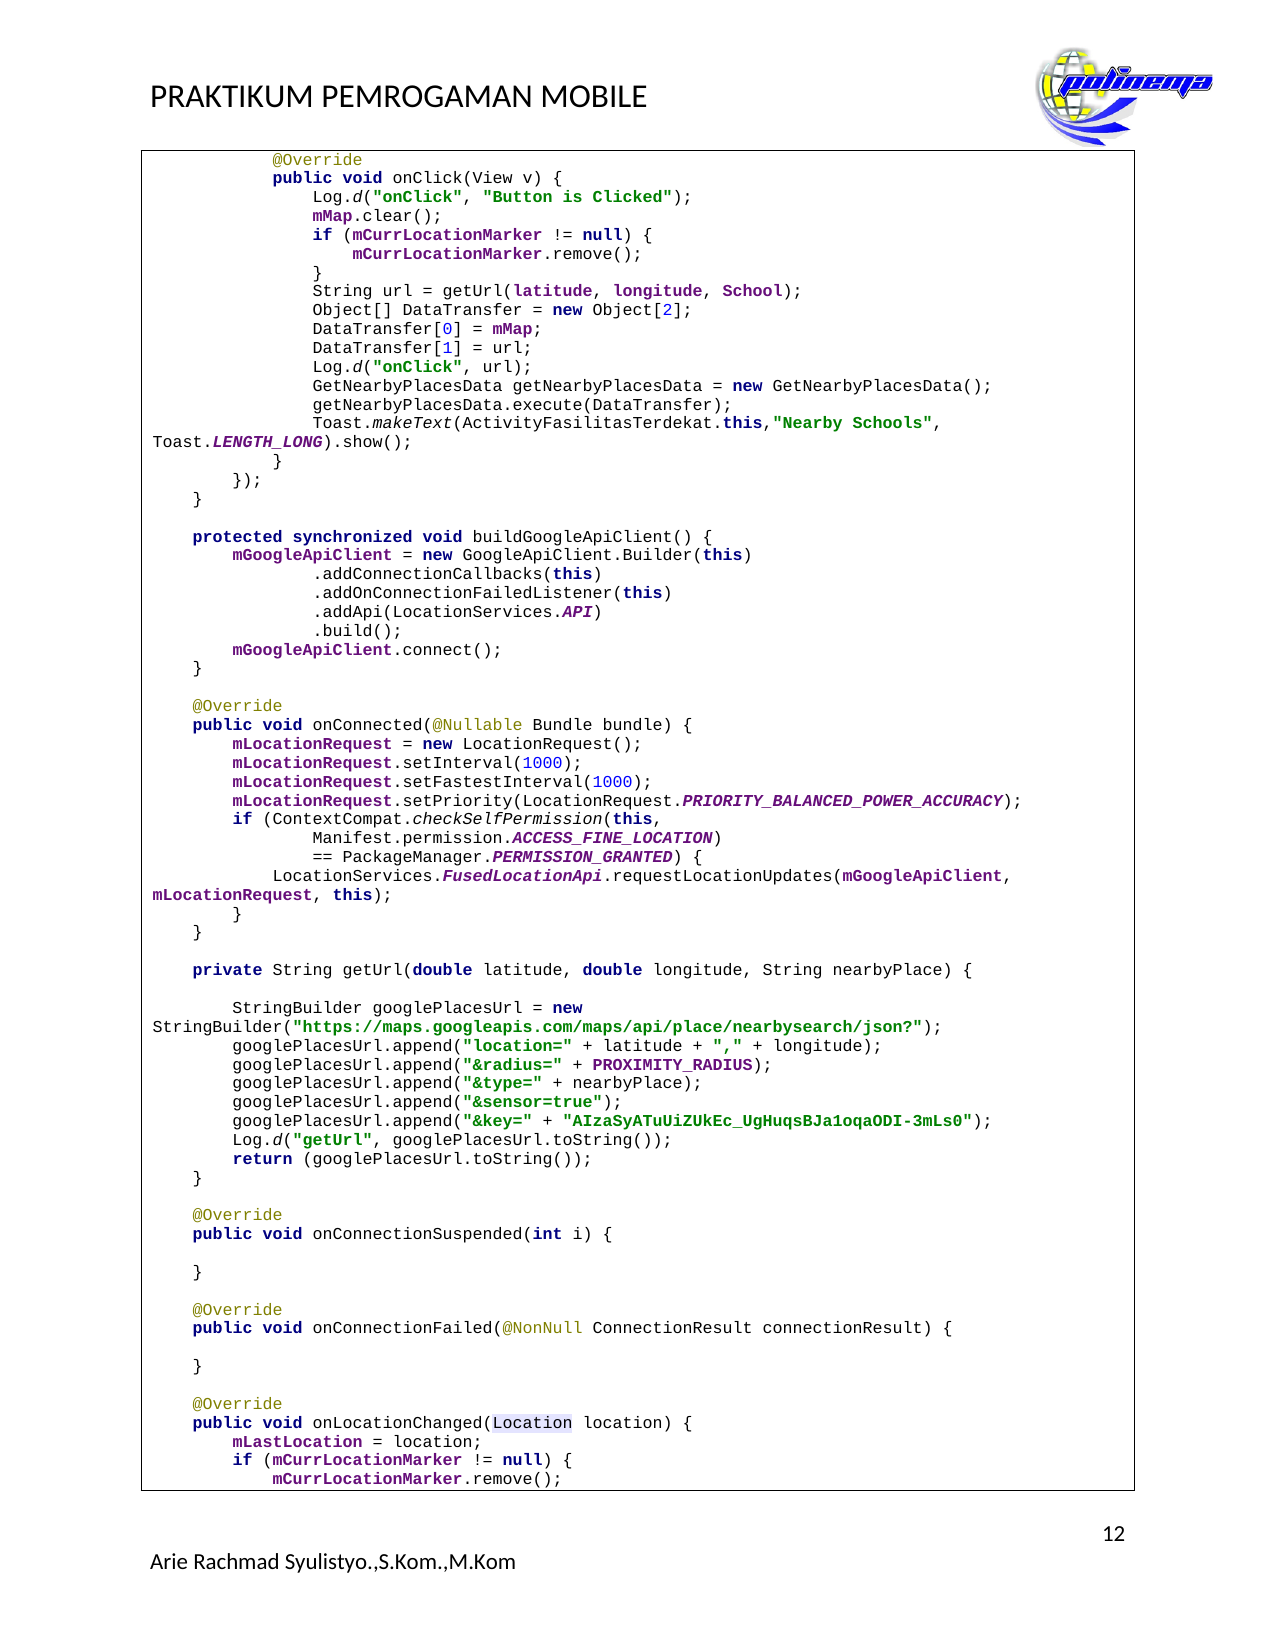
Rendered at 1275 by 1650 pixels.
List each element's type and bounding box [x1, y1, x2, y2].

picture [1034, 46, 1212, 147]
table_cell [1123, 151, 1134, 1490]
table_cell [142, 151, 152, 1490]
